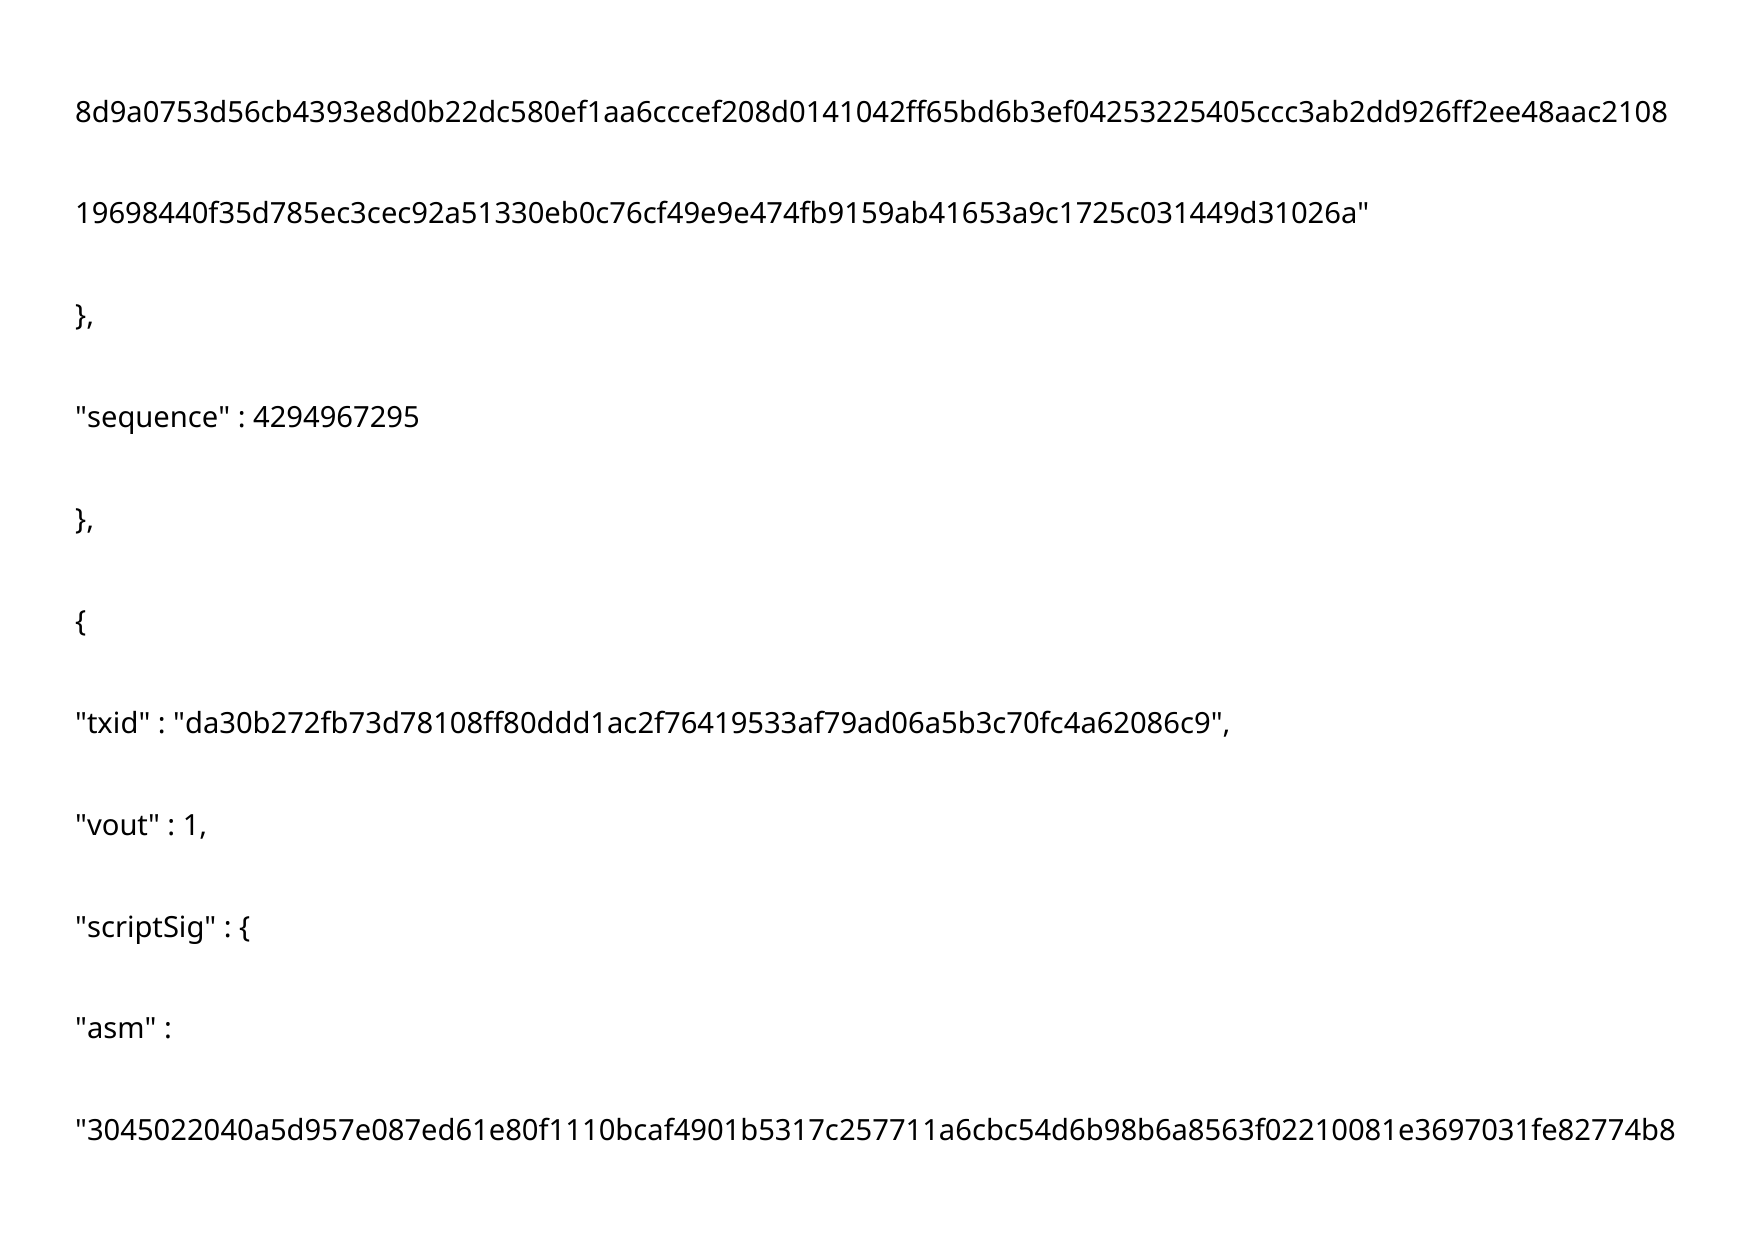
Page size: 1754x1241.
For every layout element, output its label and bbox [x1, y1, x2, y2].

text [75, 77, 1679, 1163]
